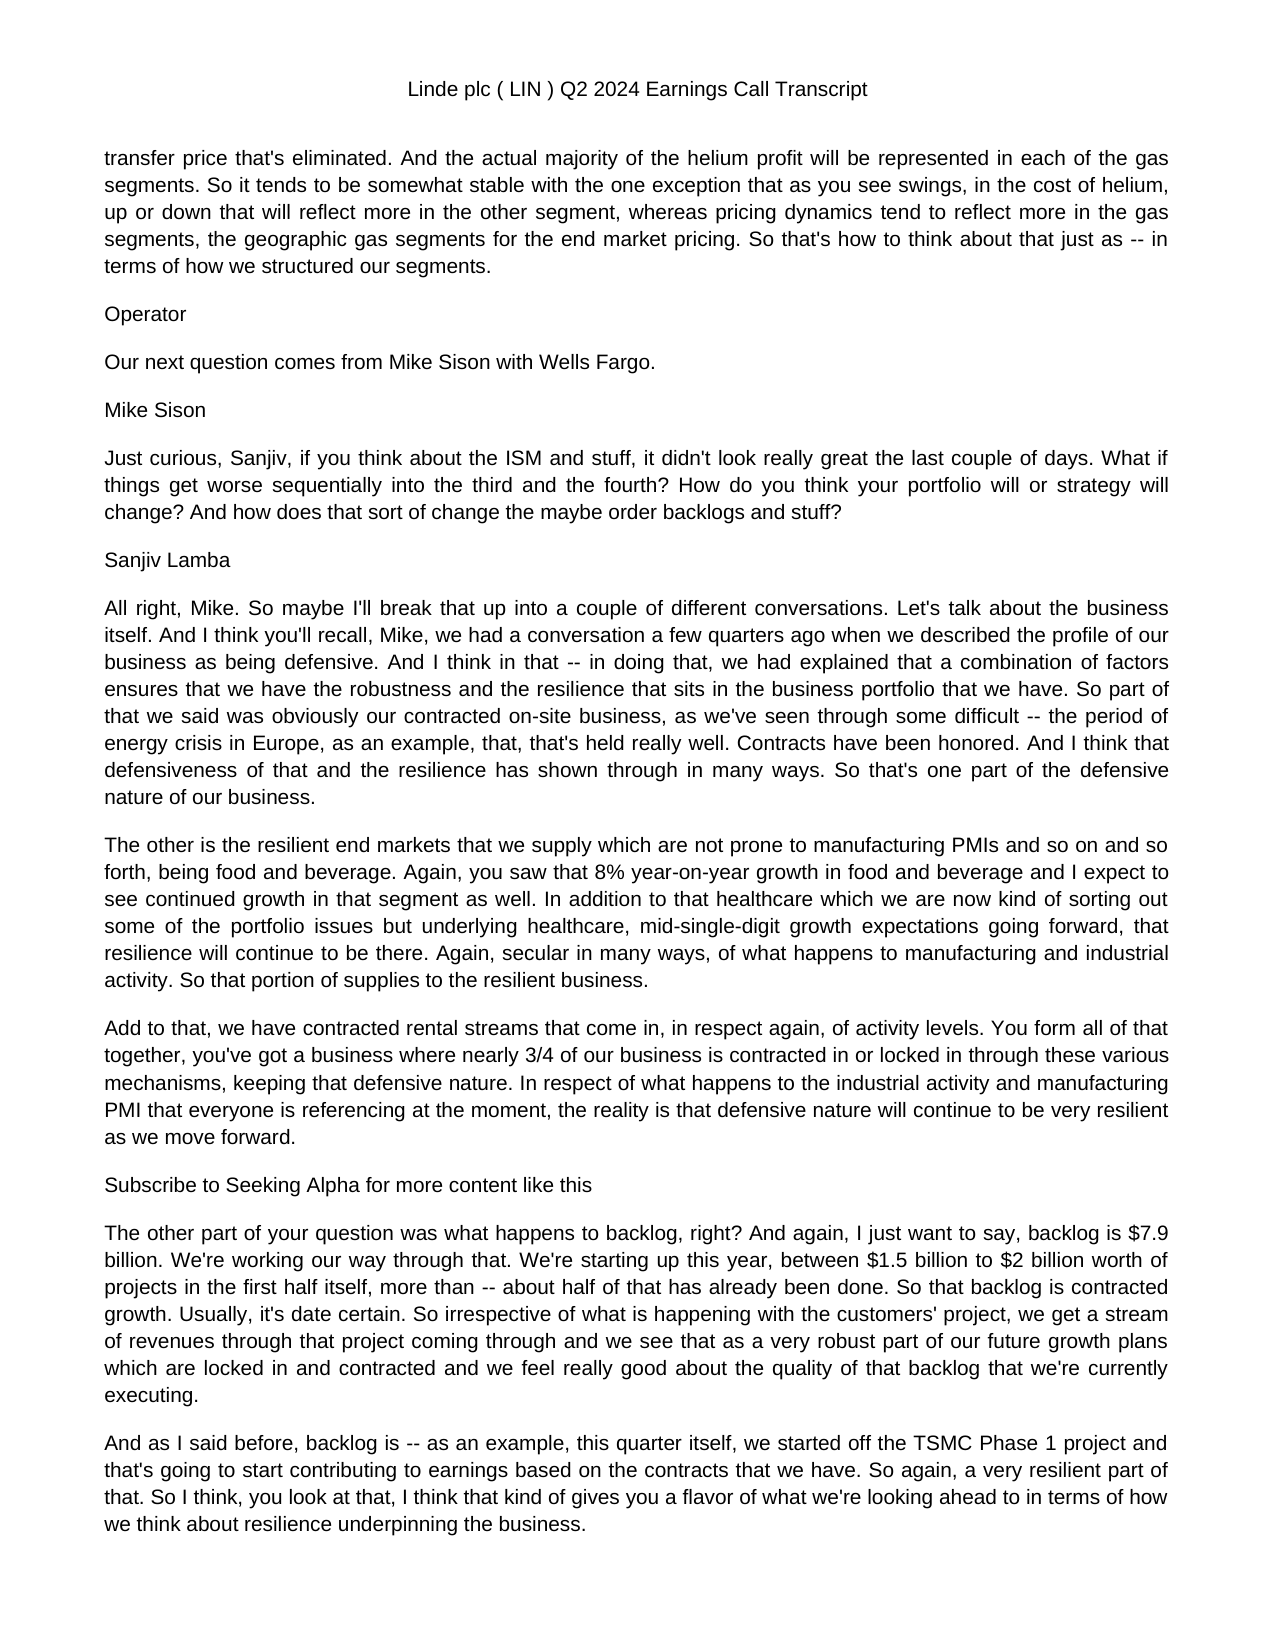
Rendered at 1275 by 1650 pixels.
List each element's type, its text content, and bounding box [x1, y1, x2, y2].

text All right, Mike. So maybe I'll break that up into a couple of different conversations. Let's talk about the business itself. And I think you'll recall, Mike, we had a conversation a few quarters ago when we described the profile of our business as being defensive. And I think in that -- in doing that, we had explained that a combination of factors ensures that we have the robustness and the resilience that sits in the business portfolio that we have. So part of that we said was obviously our contracted on-site business, as we've seen through some difficult -- the period of energy crisis in Europe, as an example, that, that's held really well. Contracts have been honored. And I think that defensiveness of that and the resilience has shown through in many ways. So that's one part of the defensive nature of our business. [104, 592, 1171, 809]
text The other is the resilient end markets that we supply which are not prone to manufacturing PMIs and so on and so forth, being food and beverage. Again, you saw that 8% year-on-year growth in food and beverage and I expect to see continued growth in that segment as well. In addition to that healthcare which we are now kind of sorting out some of the portfolio issues but underlying healthcare, mid-single-digit growth expectations going forward, that resilience will continue to be there. Again, secular in many ways, of what happens to manufacturing and industrial activity. So that portion of supplies to the resilient business. [104, 830, 1171, 992]
text Add to that, we have contracted rental streams that come in, in respect again, of activity levels. You form all of that together, you've got a business where nearly 3/4 of our business is contracted in or locked in through these various mechanisms, keeping that defensive nature. In respect of what happens to the industrial activity and manufacturing PMI that everyone is referencing at the moment, the reality is that defensive nature will continue to be very resilient as we move forward. [104, 1013, 1171, 1148]
text Just curious, Sanjiv, if you think about the ISM and stuff, it didn't look really great the last couple of days. What if things get worse sequentially into the third and the fourth? How do you think your portfolio will or strategy will change? And how does that sort of change the maybe order backlogs and stuff? [104, 442, 1171, 523]
text Mike Sison [104, 394, 1171, 421]
text The other part of your question was what happens to backlog, right? And again, I just want to say, backlog is $7.9 billion. We're working our way through that. We're starting up this year, between $1.5 billion to $2 billion worth of projects in the first half itself, more than -- about half of that has already been done. So that backlog is contracted growth. Usually, it's date certain. So irrespective of what is happening with the customers' project, we get a stream of revenues through that project coming through and we see that as a very robust part of our future growth plans which are locked in and contracted and we feel really good about the quality of that backlog that we're currently executing. [104, 1217, 1171, 1407]
text And as I said before, backlog is -- as an example, this quarter itself, we started off the TSMC Phase 1 project and that's going to start contributing to earnings based on the contracts that we have. So again, a very resilient part of that. So I think, you look at that, I think that kind of gives you a flavor of what we're looking ahead to in terms of how we think about resilience underpinning the business. [104, 1428, 1171, 1536]
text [104, 142, 1171, 278]
text Subscribe to Seeking Alpha for more content like this [104, 1169, 1171, 1196]
text Sanjiv Lamba [104, 544, 1171, 571]
text Operator [104, 298, 1171, 326]
text Our next question comes from Mike Sison with Wells Fargo. [104, 346, 1171, 373]
